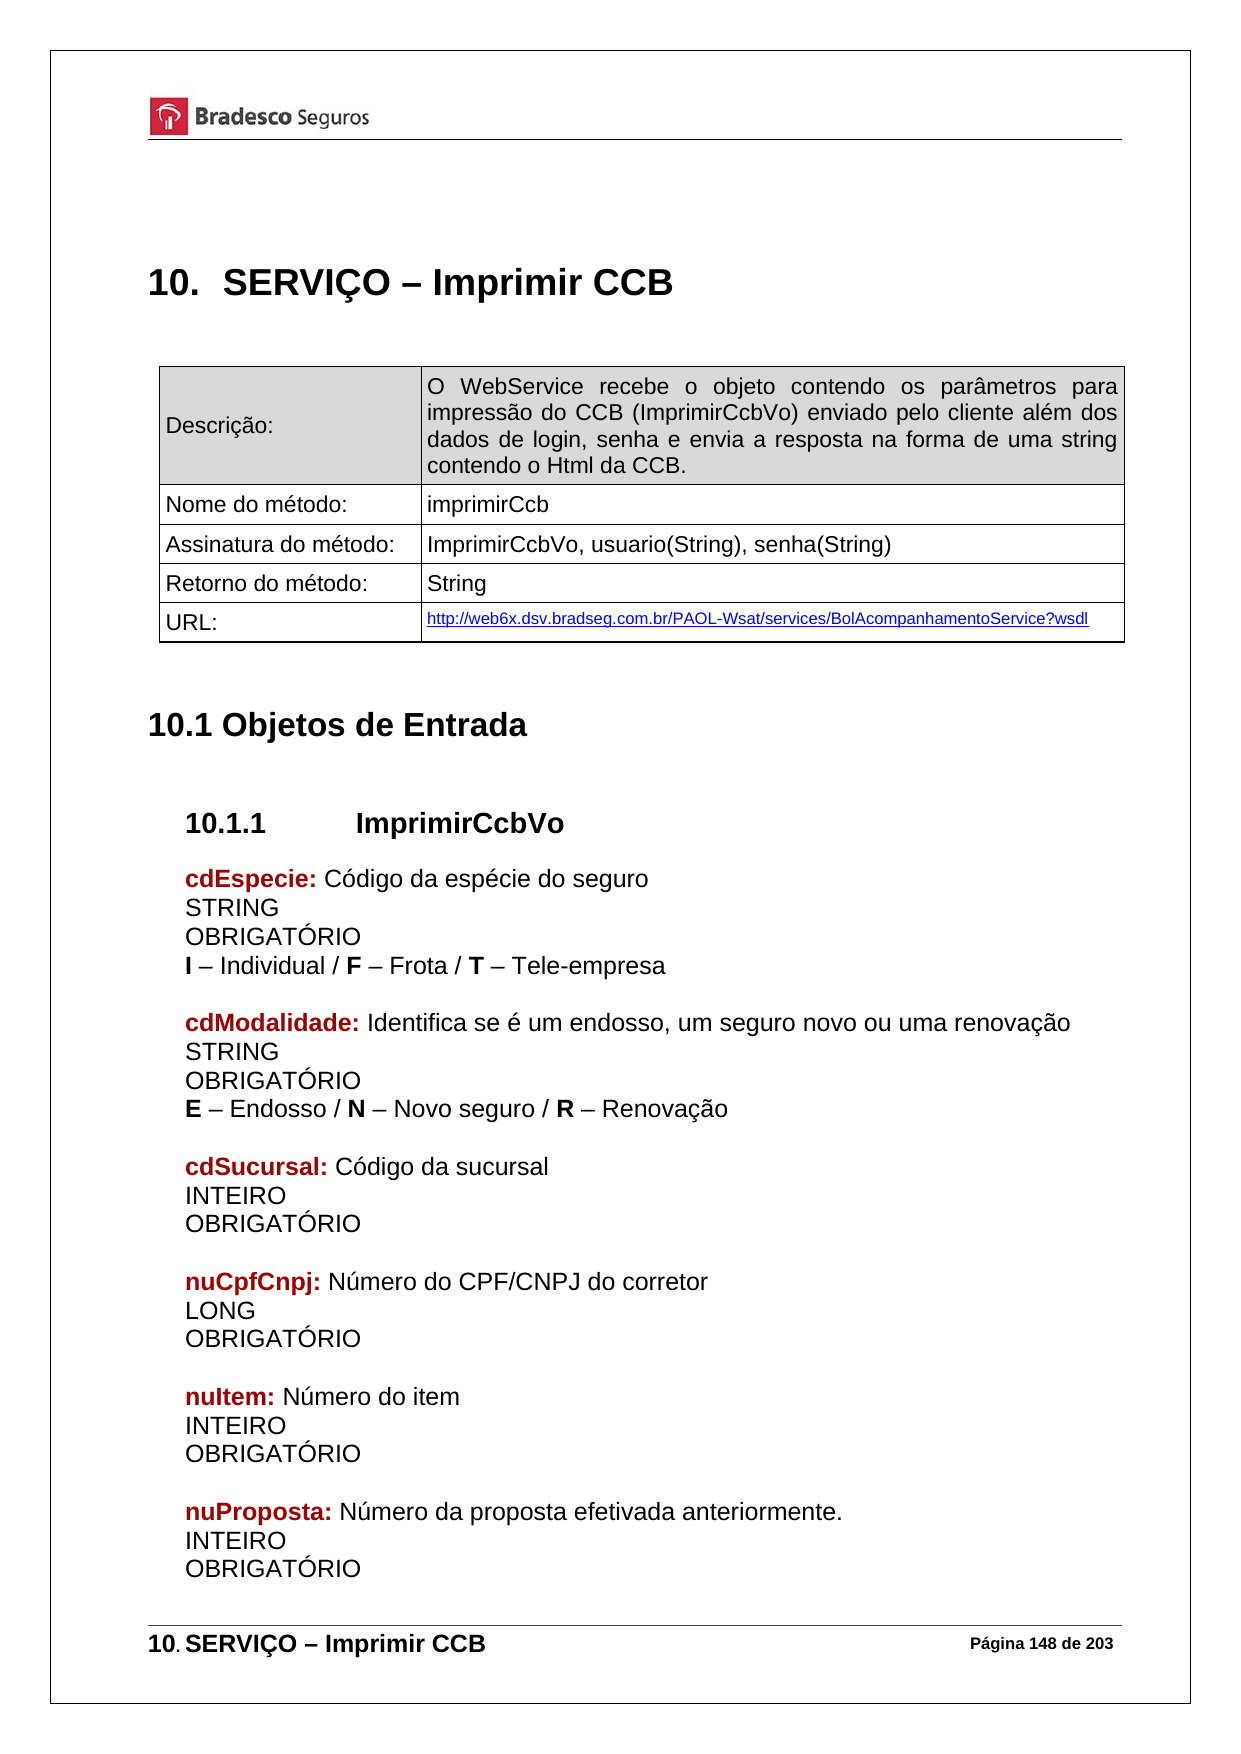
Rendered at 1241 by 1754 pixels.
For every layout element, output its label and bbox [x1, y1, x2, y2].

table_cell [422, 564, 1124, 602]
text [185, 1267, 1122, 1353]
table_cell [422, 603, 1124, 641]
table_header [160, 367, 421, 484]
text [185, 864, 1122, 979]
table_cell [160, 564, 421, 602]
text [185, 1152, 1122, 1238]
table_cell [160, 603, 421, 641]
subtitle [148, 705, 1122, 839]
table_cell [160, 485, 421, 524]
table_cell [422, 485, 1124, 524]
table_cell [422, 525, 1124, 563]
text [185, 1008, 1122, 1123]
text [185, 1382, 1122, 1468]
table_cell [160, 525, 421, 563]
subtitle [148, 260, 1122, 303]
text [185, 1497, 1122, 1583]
picture [149, 85, 380, 139]
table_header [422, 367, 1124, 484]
